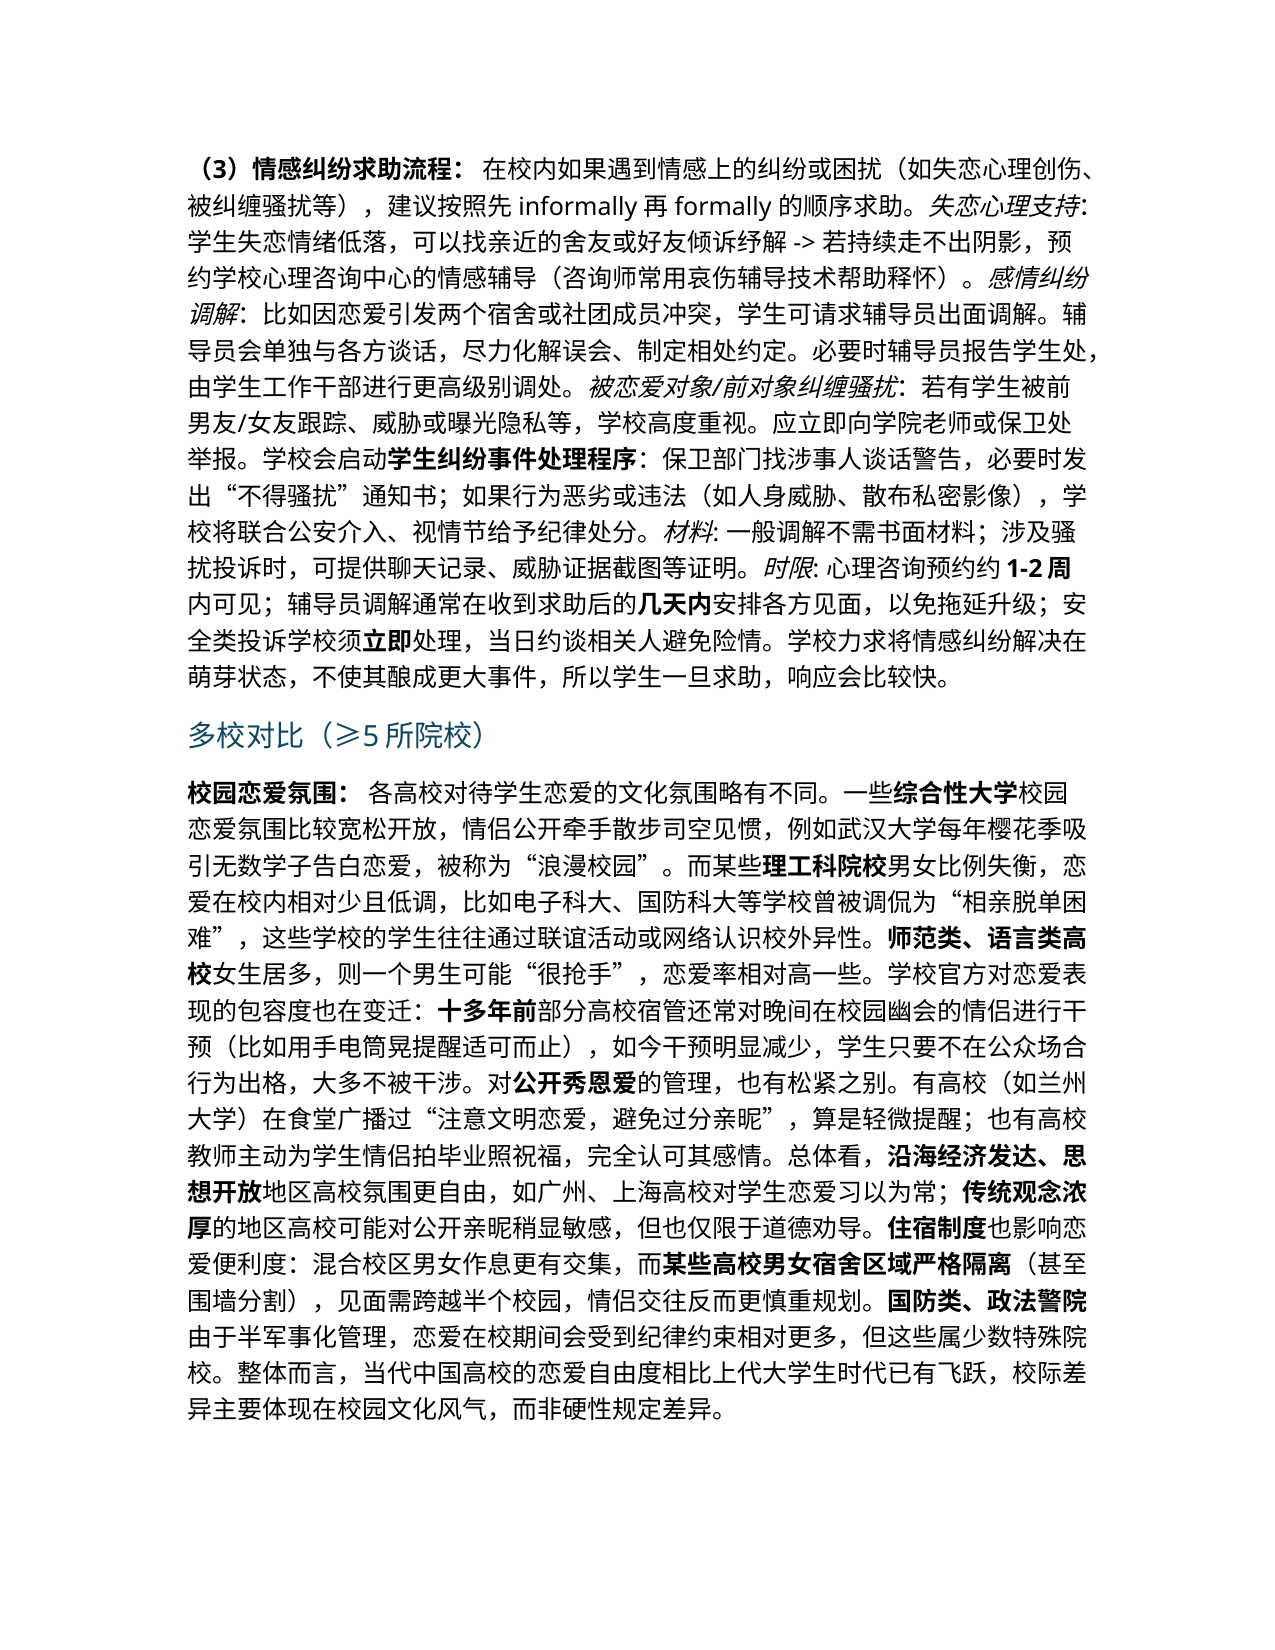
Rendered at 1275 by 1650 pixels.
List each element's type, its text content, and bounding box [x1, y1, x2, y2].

subtitle 多校对比（≥5所院校） [187, 712, 1087, 755]
text （3）情感纠纷求助流程： 在校内如果遇到情感上的纠纷或困扰（如失恋心理创伤、被纠缠骚扰等），建议按照先 informally 再 formally 的顺序求助。失恋心理支持：学生失恋情绪低落，可以找亲近的舍友或好友倾诉纾解 -> 若持续走不出阴影，预约学校心理咨询中心的情感辅导（咨询师常用哀伤辅导技术帮助释怀）。感情纠纷调解：比如因恋爱引发两个宿舍或社团成员冲突，学生可请求辅导员出面调解。辅导员会单独与各方谈话，尽力化解误会、制定相处约定。必要时辅导员报告学生处，由学生工作干部进行更高级别调处。被恋爱对象/前对象纠缠骚扰：若有学生被前男友/女友跟踪、威胁或曝光隐私等，学校高度重视。应立即向学院老师或保卫处举报。学校会启动学生纠纷事件处理程序：保卫部门找涉事人谈话警告，必要时发出“不得骚扰”通知书；如果行为恶劣或违法（如人身威胁、散布私密影像），学校将联合公安介入、视情节给予纪律处分。材料: 一般调解不需书面材料；涉及骚扰投诉时，可提供聊天记录、威胁证据截图等证明。时限: 心理咨询预约约1-2周内可见；辅导员调解通常在收到求助后的几天内安排各方见面，以免拖延升级；安全类投诉学校须立即处理，当日约谈相关人避免险情。学校力求将情感纠纷解决在萌芽状态，不使其酿成更大事件，所以学生一旦求助，响应会比较快。 [187, 150, 1087, 694]
text 校园恋爱氛围： 各高校对待学生恋爱的文化氛围略有不同。一些综合性大学校园恋爱氛围比较宽松开放，情侣公开牵手散步司空见惯，例如武汉大学每年樱花季吸引无数学子告白恋爱，被称为“浪漫校园”。而某些理工科院校男女比例失衡，恋爱在校内相对少且低调，比如电子科大、国防科大等学校曾被调侃为“相亲脱单困难”，这些学校的学生往往通过联谊活动或网络认识校外异性。师范类、语言类高校女生居多，则一个男生可能“很抢手”，恋爱率相对高一些。学校官方对恋爱表现的包容度也在变迁：十多年前部分高校宿管还常对晚间在校园幽会的情侣进行干预（比如用手电筒晃提醒适可而止），如今干预明显减少，学生只要不在公众场合行为出格，大多不被干涉。对公开秀恩爱的管理，也有松紧之别。有高校（如兰州大学）在食堂广播过“注意文明恋爱，避免过分亲昵”，算是轻微提醒；也有高校教师主动为学生情侣拍毕业照祝福，完全认可其感情。总体看，沿海经济发达、思想开放地区高校氛围更自由，如广州、上海高校对学生恋爱习以为常；传统观念浓厚的地区高校可能对公开亲昵稍显敏感，但也仅限于道德劝导。住宿制度也影响恋爱便利度：混合校区男女作息更有交集，而某些高校男女宿舍区域严格隔离（甚至围墙分割），见面需跨越半个校园，情侣交往反而更慎重规划。国防类、政法警院由于半军事化管理，恋爱在校期间会受到纪律约束相对更多，但这些属少数特殊院校。整体而言，当代中国高校的恋爱自由度相比上代大学生时代已有飞跃，校际差异主要体现在校园文化风气，而非硬性规定差异。 [187, 774, 1087, 1426]
